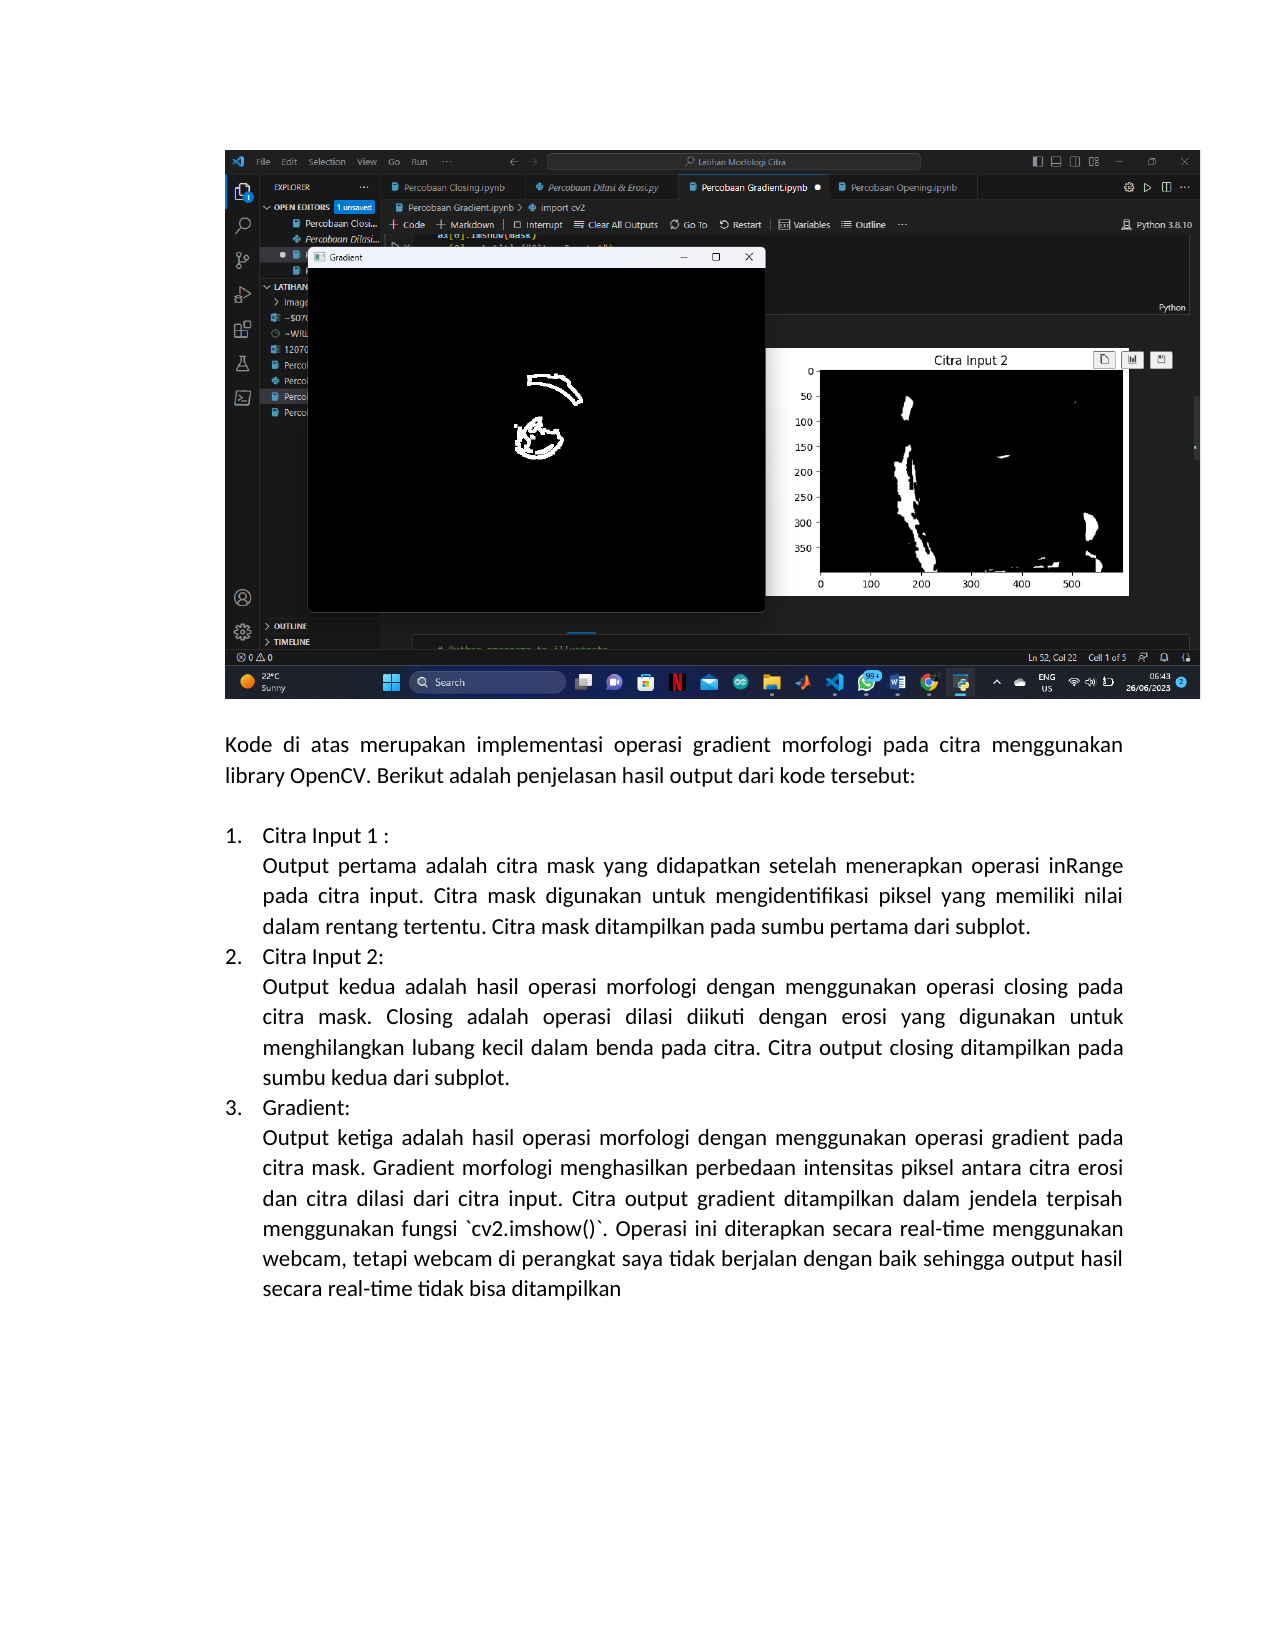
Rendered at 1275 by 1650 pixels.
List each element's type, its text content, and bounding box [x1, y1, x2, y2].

picture [225, 150, 1200, 699]
list Output kedua adalah hasil operasi morfologi dengan menggunakan operasi closing pada citra mask. Closing adalah operasi dilasi diikuti dengan erosi yang digunakan untuk menghilangkan lubang kecil dalam benda pada citra. Citra output closing ditampilkan pada sumbu kedua dari subplot. [262, 972, 1125, 1091]
list Output pertama adalah citra mask yang didapatkan setelah menerapkan operasi inRange pada citra input. Citra mask digunakan untuk mengidentifikasi piksel yang memiliki nilai dalam rentang tertentu. Citra mask ditampilkan pada sumbu pertama dari subplot. [262, 851, 1125, 940]
list Gradient: [225, 1093, 1125, 1121]
list Citra Input 2: [225, 942, 1125, 970]
list Kode di atas merupakan implementasi operasi gradient morfologi pada citra menggunakan library OpenCV. Berikut adalah penjelasan hasil output dari kode tersebut: [225, 731, 1125, 789]
list Output ketiga adalah hasil operasi morfologi dengan menggunakan operasi gradient pada citra mask. Gradient morfologi menghasilkan perbedaan intensitas piksel antara citra erosi dan citra dilasi dari citra input. Citra output gradient ditampilkan dalam jendela terpisah menggunakan fungsi `cv2.imshow()`. Operasi ini diterapkan secara real-time menggunakan webcam, tetapi webcam di perangkat saya tidak berjalan dengan baik sehingga output hasil secara real-time tidak bisa ditampilkan [262, 1123, 1125, 1302]
list Citra Input 1 : [225, 821, 1125, 849]
